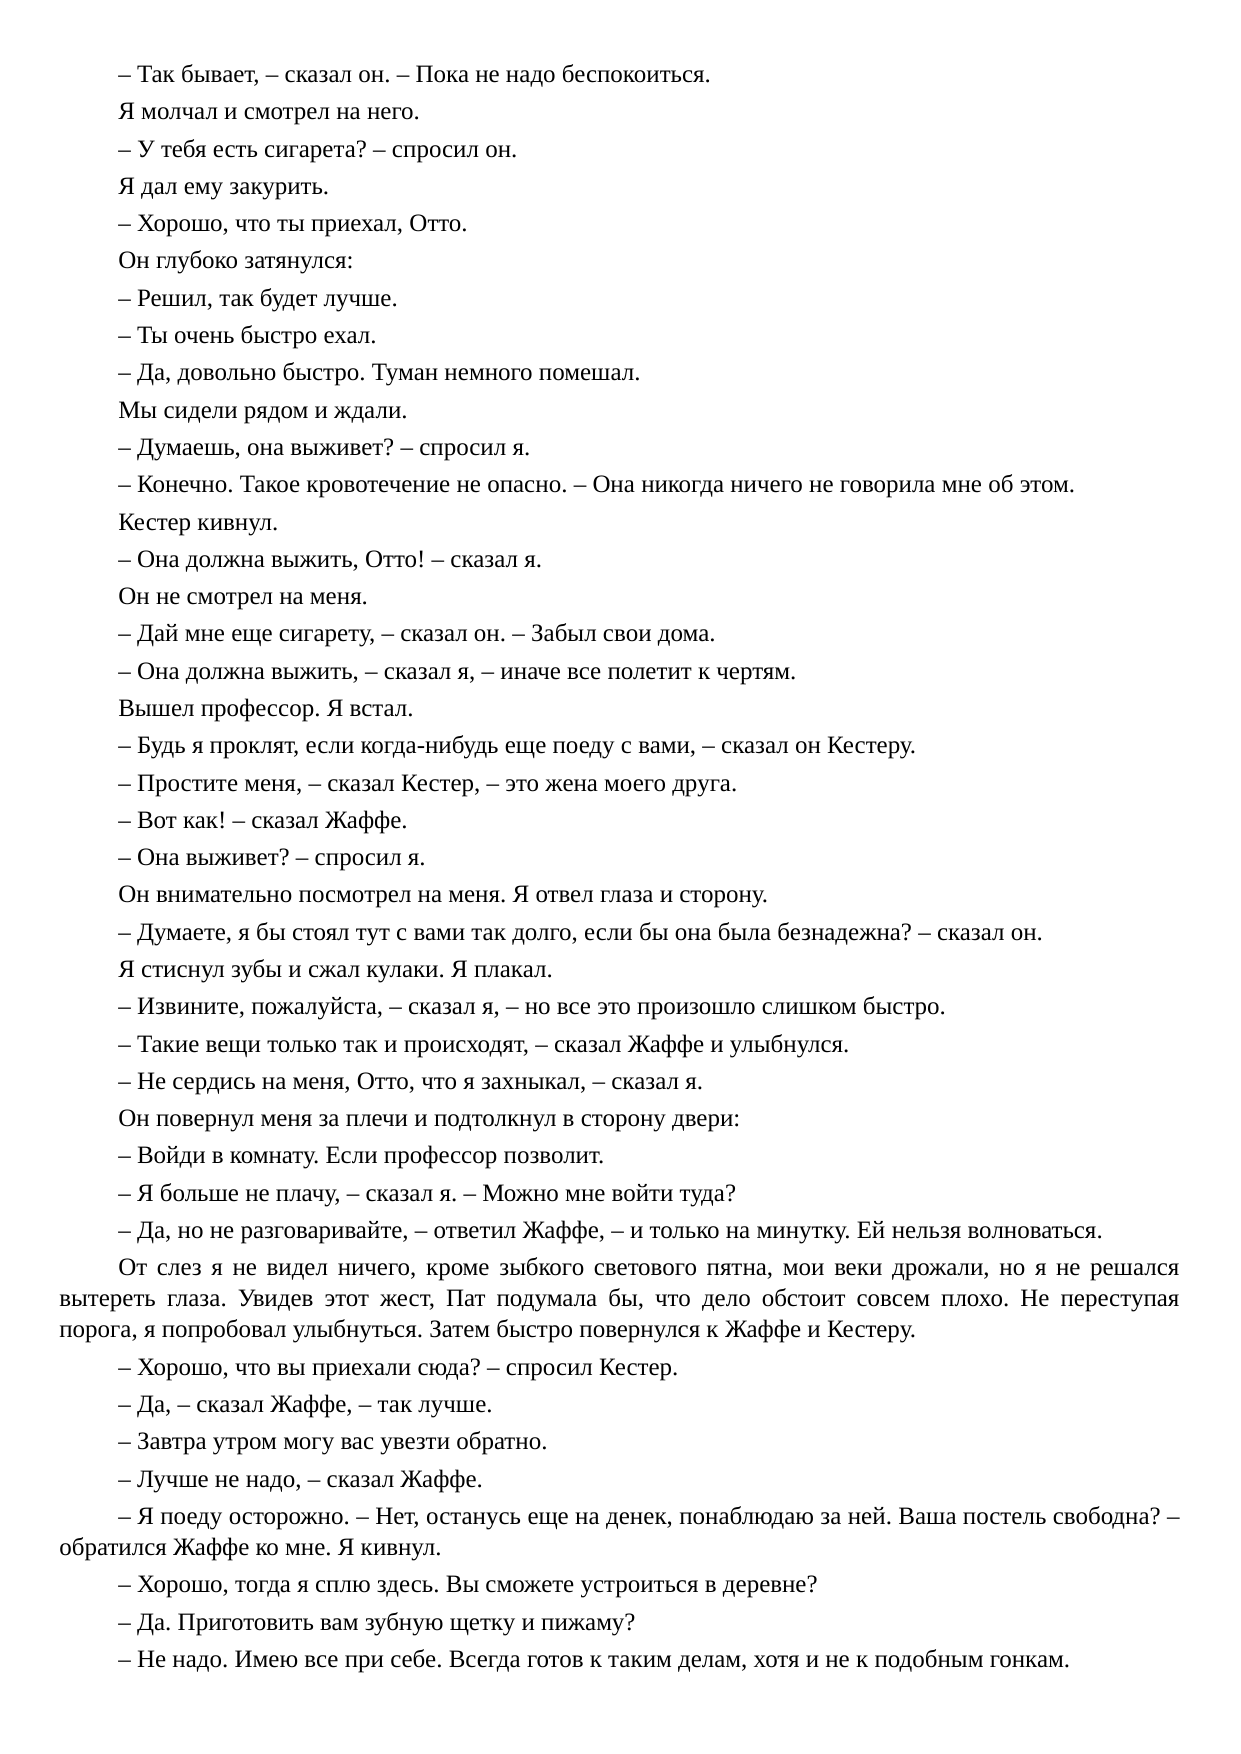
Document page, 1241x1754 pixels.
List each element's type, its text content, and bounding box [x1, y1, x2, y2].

text – Извините, пожалуйста, – сказал я, – но все это произошло слишком быстро. [59, 991, 1181, 1020]
text – Не сердись на меня, Отто, что я захныкал, – сказал я. [59, 1066, 1181, 1095]
text – Да. Приготовить вам зубную щетку и пижаму? [59, 1607, 1181, 1635]
text – Конечно. Такое кровотечение не опасно. – Она никогда ничего не говорила мне об этом. [59, 469, 1181, 498]
text – Да, – сказал Жаффе, – так лучше. [59, 1389, 1181, 1418]
text Кестер кивнул. [59, 507, 1181, 535]
text – Лучше не надо, – сказал Жаффе. [59, 1464, 1181, 1492]
text От слез я не видел ничего, кроме зыбкого светового пятна, мои веки дрожали, но я не решался вытереть глаза. Увидев этот жест, Пат подумала бы, что дело обстоит совсем плохо. Не переступая порога, я попробовал улыбнуться. Затем быстро повернулся к Жаффе и Кестеру. [59, 1252, 1181, 1343]
text Вышел профессор. Я встал. [59, 693, 1181, 722]
text – Она должна выжить, – сказал я, – иначе все полетит к чертям. [59, 656, 1181, 684]
text – Простите меня, – сказал Кестер, – это жена моего друга. [59, 768, 1181, 796]
text Он повернул меня за плечи и подтолкнул в сторону двери: [59, 1103, 1181, 1132]
text – Ты очень быстро ехал. [59, 320, 1181, 349]
text – У тебя есть сигарета? – спросил он. [59, 134, 1181, 162]
text – Завтра утром могу вас увезти обратно. [59, 1426, 1181, 1455]
text – Решил, так будет лучше. [59, 283, 1181, 312]
text – Да, но не разговаривайте, – ответил Жаффе, – и только на минутку. Ей нельзя волноваться. [59, 1215, 1181, 1244]
text – Вот как! – сказал Жаффе. [59, 805, 1181, 834]
text – Думаете, я бы стоял тут с вами так долго, если бы она была безнадежна? – сказал он. [59, 917, 1181, 946]
text – Я поеду осторожно. – Нет, останусь еще на денек, понаблюдаю за ней. Ваша постель свободна? – обратился Жаффе ко мне. Я кивнул. [59, 1501, 1181, 1561]
text – Хорошо, что ты приехал, Отто. [59, 208, 1181, 237]
text Я дал ему закурить. [59, 171, 1181, 200]
text – Будь я проклят, если когда-нибудь еще поеду с вами, – сказал он Кестеру. [59, 730, 1181, 759]
text Он глубоко затянулся: [59, 246, 1181, 274]
text Он не смотрел на меня. [59, 581, 1181, 610]
text – Так бывает, – сказал он. – Пока не надо беспокоиться. [59, 59, 1181, 88]
text – Дай мне еще сигарету, – сказал он. – Забыл свои дома. [59, 618, 1181, 647]
text – Хорошо, что вы приехали сюда? – спросил Кестер. [59, 1352, 1181, 1381]
text – Войди в комнату. Если профессор позволит. [59, 1141, 1181, 1169]
text Я молчал и смотрел на него. [59, 96, 1181, 125]
text – Думаешь, она выживет? – спросил я. [59, 432, 1181, 461]
text – Хорошо, тогда я сплю здесь. Вы сможете устроиться в деревне? [59, 1569, 1181, 1598]
text Я стиснул зубы и сжал кулаки. Я плакал. [59, 954, 1181, 983]
text Мы сидели рядом и ждали. [59, 395, 1181, 423]
text – Да, довольно быстро. Туман немного помешал. [59, 357, 1181, 386]
text – Она должна выжить, Отто! – сказал я. [59, 544, 1181, 573]
text Он внимательно посмотрел на меня. Я отвел глаза и сторону. [59, 879, 1181, 908]
text – Она выживет? – спросил я. [59, 842, 1181, 871]
text – Такие вещи только так и происходят, – сказал Жаффе и улыбнулся. [59, 1029, 1181, 1057]
text – Я больше не плачу, – сказал я. – Можно мне войти туда? [59, 1178, 1181, 1207]
text – Не надо. Имею все при себе. Всегда готов к таким делам, хотя и не к подобным гонкам. [59, 1644, 1181, 1673]
